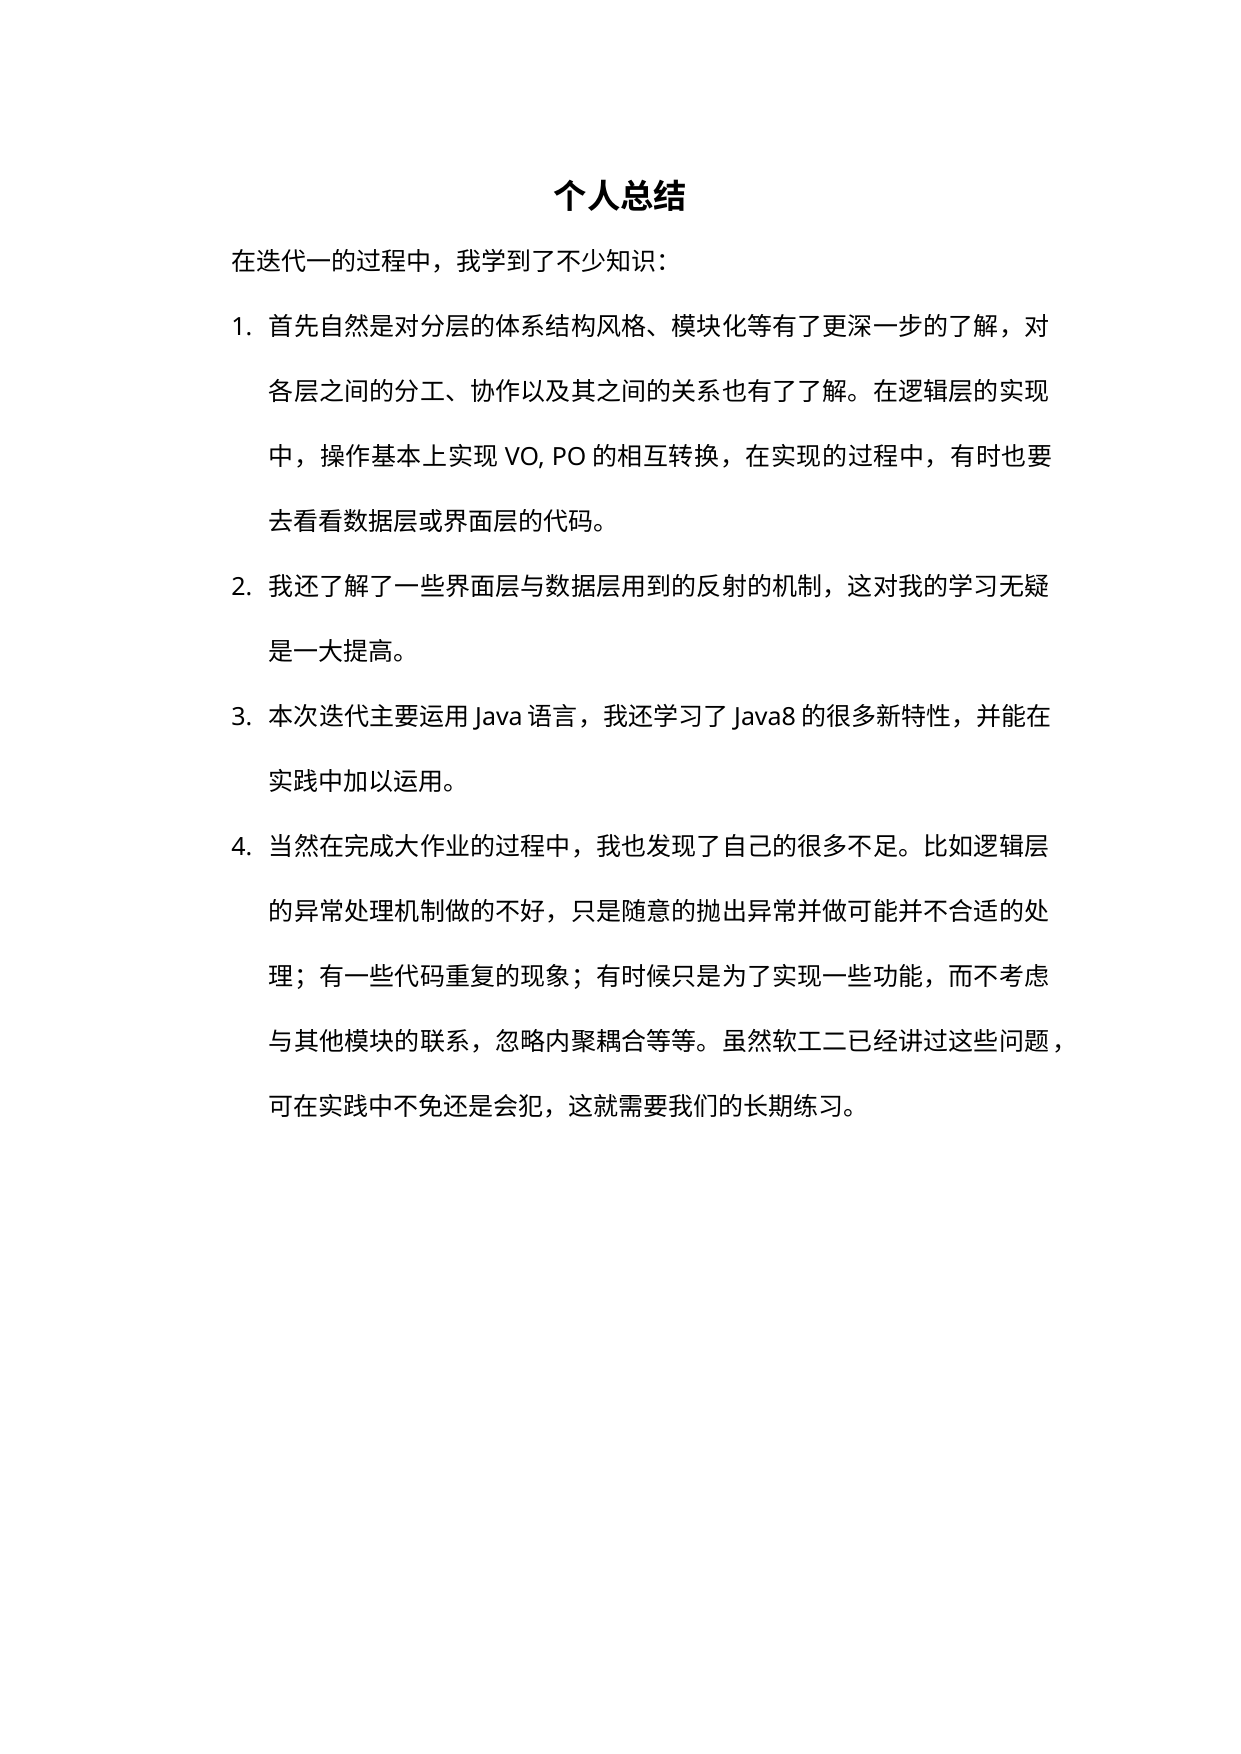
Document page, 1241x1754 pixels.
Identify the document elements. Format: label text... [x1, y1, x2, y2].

list 我还了解了一些界面层与数据层用到的反射的机制，这对我的学习无疑是一大提高。 [231, 552, 1053, 682]
list 当然在完成大作业的过程中，我也发现了自己的很多不足。比如逻辑层的异常处理机制做的不好，只是随意的抛出异常并做可能并不合适的处理；有一些代码重复的现象；有时候只是为了实现一些功能，而不考虑与其他模块的联系，忽略内聚耦合等等。虽然软工二已经讲过这些问题，可在实践中不免还是会犯，这就需要我们的长期练习。 [231, 812, 1053, 1137]
list 首先自然是对分层的体系结构风格、模块化等有了更深一步的了解，对各层之间的分工、协作以及其之间的关系也有了了解。在逻辑层的实现中，操作基本上实现VO, PO的相互转换，在实现的过程中，有时也要去看看数据层或界面层的代码。 [231, 292, 1053, 552]
list 本次迭代主要运用Java语言，我还学习了Java8的很多新特性，并能在实践中加以运用。 [231, 682, 1053, 812]
text 在迭代一的过程中，我学到了不少知识： [187, 227, 1053, 292]
text 个人总结 [187, 162, 1053, 227]
